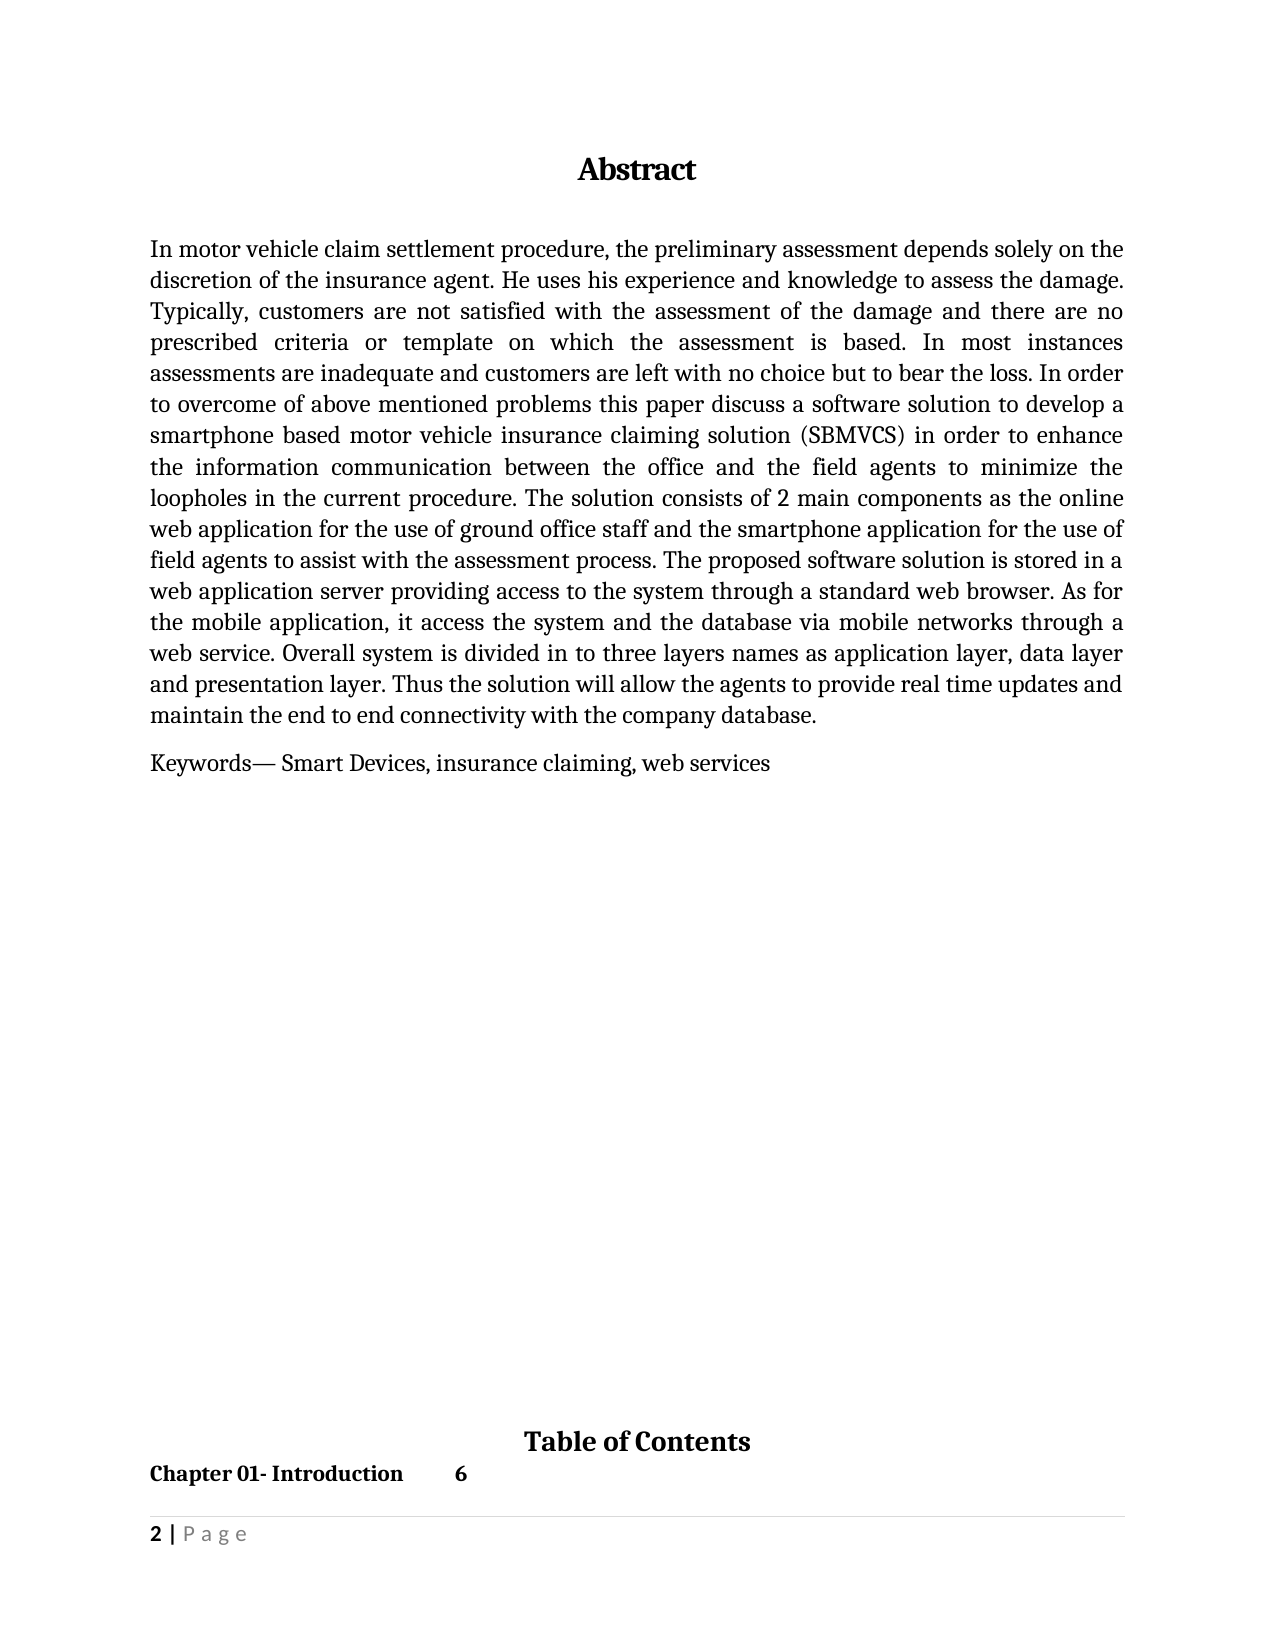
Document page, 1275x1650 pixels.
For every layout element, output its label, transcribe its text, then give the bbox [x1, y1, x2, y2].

title Abstract [150, 150, 1125, 188]
text Keywords— Smart Devices, insurance claiming, web services [150, 748, 1125, 777]
text In motor vehicle claim settlement procedure, the preliminary assessment depends solely on the discretion of the insurance agent. He uses his experience and knowledge to assess the damage. Typically, customers are not satisfied with the assessment of the damage and there are no prescribed criteria or template on which the assessment is based. In most instances assessments are inadequate and customers are left with no choice but to bear the loss. In order to overcome of above mentioned problems this paper discuss a software solution to develop a smartphone based motor vehicle insurance claiming solution (SBMVCS) in order to enhance the information communication between the office and the field agents to minimize the loopholes in the current procedure. The solution consists of 2 main components as the online web application for the use of ground office staff and the smartphone application for the use of field agents to assist with the assessment process. The proposed software solution is stored in a web application server providing access to the system through a standard web browser. As for the mobile application, it access the system and the database via mobile networks through a web service. Overall system is divided in to three layers names as application layer, data layer and presentation layer. Thus the solution will allow the agents to provide real time updates and maintain the end to end connectivity with the company database. [150, 235, 1125, 729]
